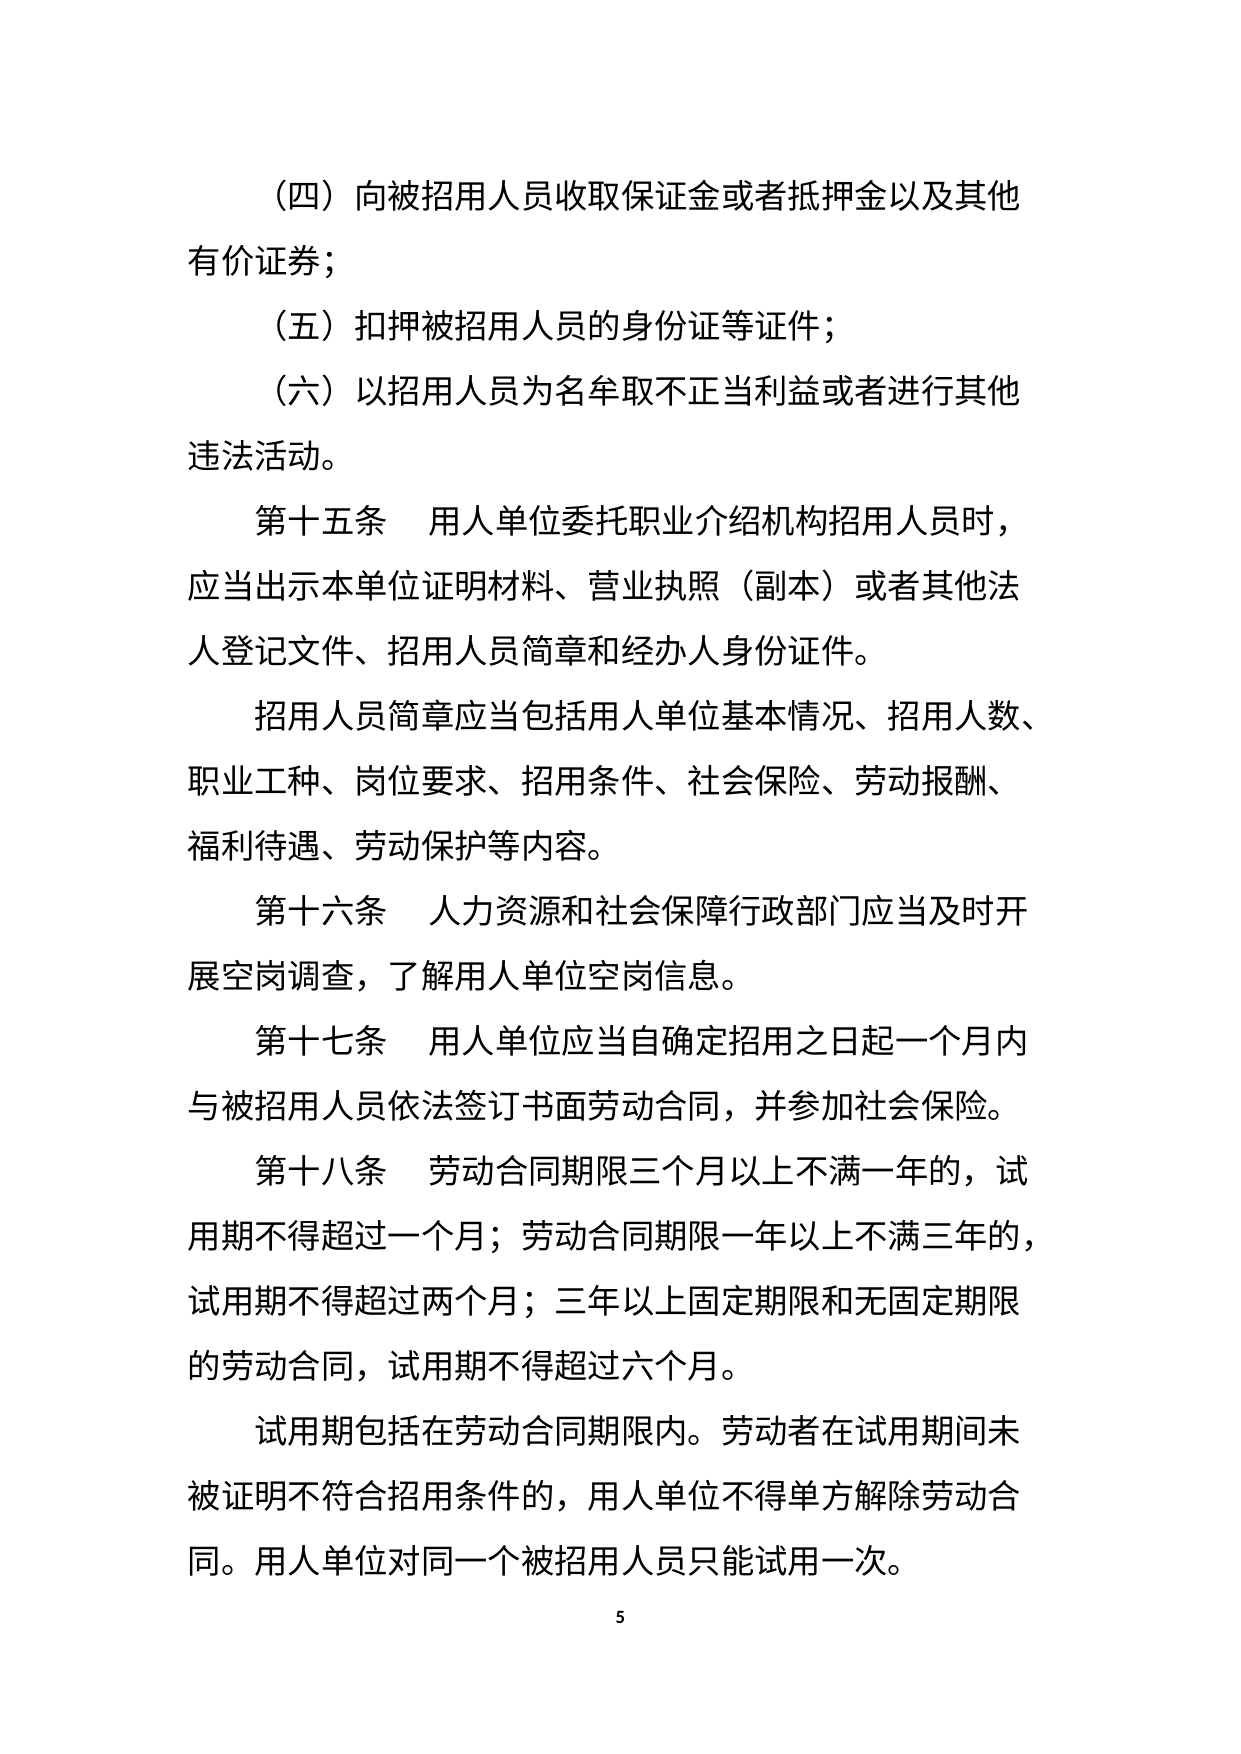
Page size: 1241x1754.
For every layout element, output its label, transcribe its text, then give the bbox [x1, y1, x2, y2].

text 第十六条 人力资源和社会保障行政部门应当及时开展空岗调查，了解用人单位空岗信息。 [187, 877, 1053, 1007]
text 第十八条 劳动合同期限三个月以上不满一年的，试用期不得超过一个月；劳动合同期限一年以上不满三年的，试用期不得超过两个月；三年以上固定期限和无固定期限的劳动合同，试用期不得超过六个月。 [187, 1137, 1053, 1397]
text （六）以招用人员为名牟取不正当利益或者进行其他违法活动。 [187, 357, 1053, 487]
text 第十七条 用人单位应当自确定招用之日起一个月内与被招用人员依法签订书面劳动合同，并参加社会保险。 [187, 1007, 1053, 1137]
text （四）向被招用人员收取保证金或者抵押金以及其他有价证券； [187, 162, 1053, 292]
text 第十五条 用人单位委托职业介绍机构招用人员时，应当出示本单位证明材料、营业执照（副本）或者其他法人登记文件、招用人员简章和经办人身份证件。 [187, 487, 1053, 682]
text （五）扣押被招用人员的身份证等证件； [187, 292, 1053, 357]
text 试用期包括在劳动合同期限内。劳动者在试用期间未被证明不符合招用条件的，用人单位不得单方解除劳动合同。用人单位对同一个被招用人员只能试用一次。 [187, 1397, 1053, 1592]
text 招用人员简章应当包括用人单位基本情况、招用人数、职业工种、岗位要求、招用条件、社会保险、劳动报酬、福利待遇、劳动保护等内容。 [187, 682, 1053, 877]
